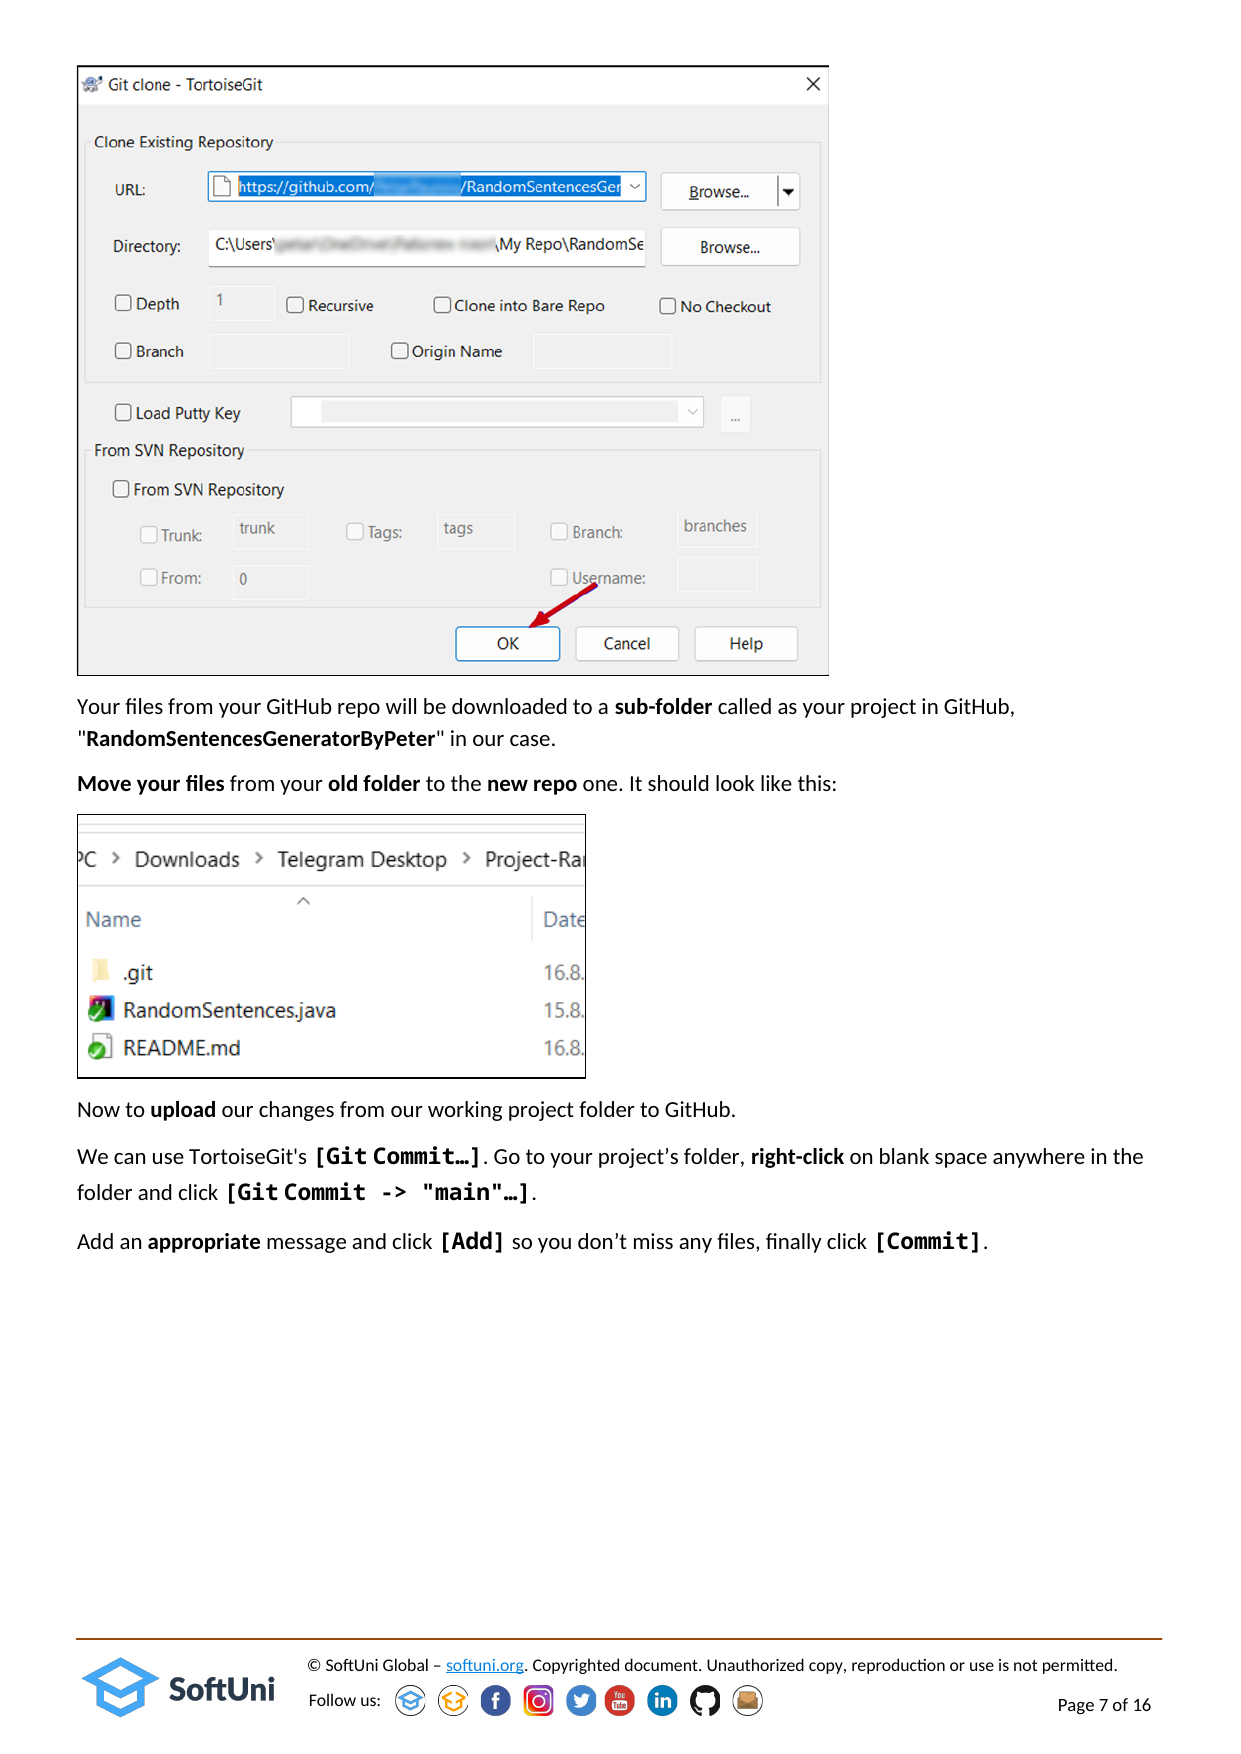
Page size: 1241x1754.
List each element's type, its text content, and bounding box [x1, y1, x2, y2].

picture [438, 1685, 468, 1716]
text We can use TortoiseGit's [Git Commit…]. Go to your project’s folder, right-click on blank space anywhere in the folder and click [Git Commit -> "main"…]. [77, 1140, 1163, 1207]
picture [566, 1685, 597, 1716]
text Now to upload our changes from our working project folder to GitHub. [77, 1096, 1163, 1123]
picture [647, 1707, 656, 1716]
picture [732, 1685, 763, 1716]
picture [669, 1685, 678, 1694]
picture [604, 1685, 635, 1716]
picture [523, 1685, 554, 1716]
text Move your files from your old folder to the new repo one. It should look like this: [77, 769, 1163, 797]
picture [647, 1685, 656, 1694]
picture [395, 1685, 426, 1716]
picture [76, 65, 829, 676]
picture [690, 1685, 720, 1716]
text Add an appropriate message and click [Add] so you don’t miss any files, finally click [Commit]. [77, 1224, 1163, 1256]
picture [75, 1651, 281, 1723]
text Your files from your GitHub repo will be downloaded to a sub-folder called as your project in GitHub, "RandomSentencesGeneratorByPeter" in our case. [77, 692, 1163, 752]
picture [669, 1707, 678, 1716]
picture [661, 1698, 671, 1707]
picture [78, 815, 585, 1077]
picture [480, 1685, 511, 1716]
